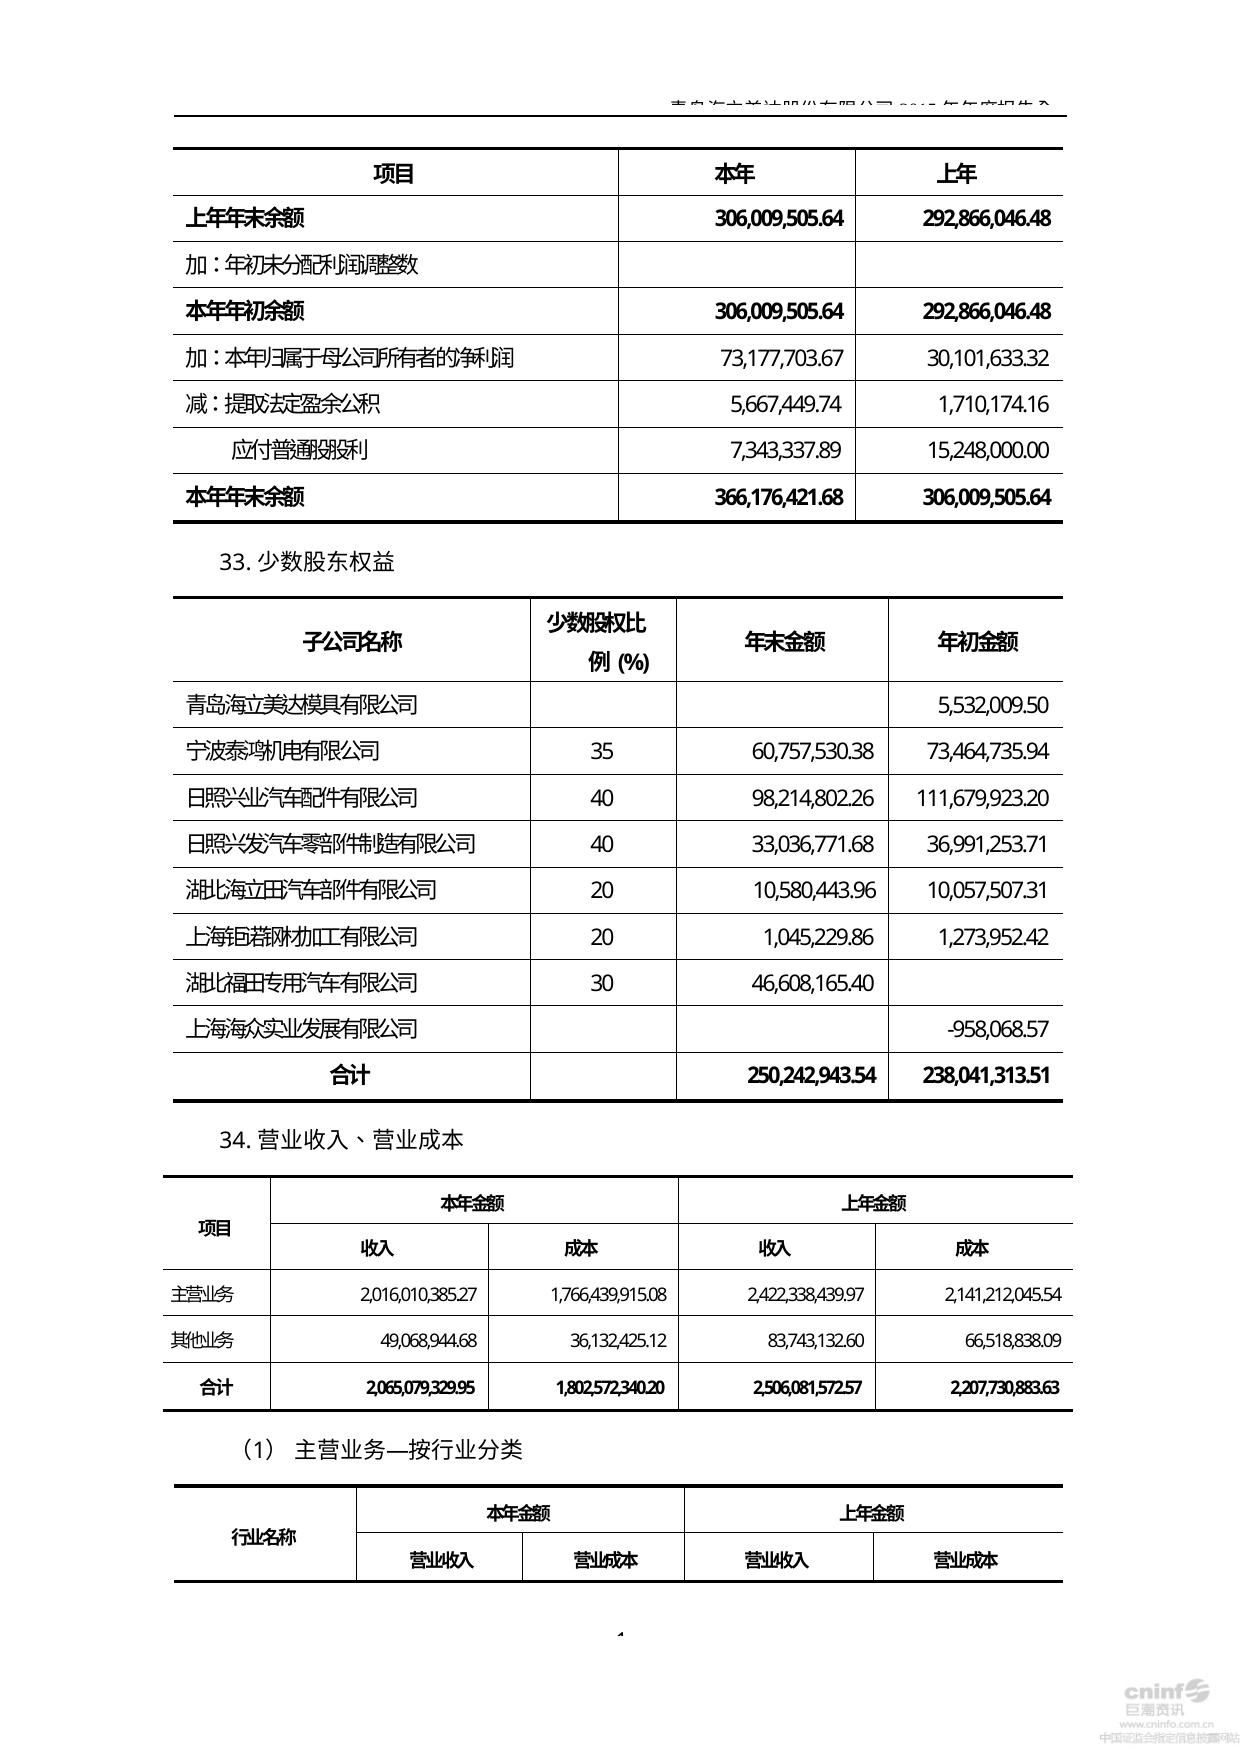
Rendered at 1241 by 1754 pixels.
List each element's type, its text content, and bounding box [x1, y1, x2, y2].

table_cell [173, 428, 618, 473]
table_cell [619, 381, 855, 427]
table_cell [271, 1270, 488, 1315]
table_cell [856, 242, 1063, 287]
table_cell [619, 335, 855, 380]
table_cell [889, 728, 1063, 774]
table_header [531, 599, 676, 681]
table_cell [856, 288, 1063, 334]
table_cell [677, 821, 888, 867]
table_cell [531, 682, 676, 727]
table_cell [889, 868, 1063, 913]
picture [1099, 1673, 1241, 1754]
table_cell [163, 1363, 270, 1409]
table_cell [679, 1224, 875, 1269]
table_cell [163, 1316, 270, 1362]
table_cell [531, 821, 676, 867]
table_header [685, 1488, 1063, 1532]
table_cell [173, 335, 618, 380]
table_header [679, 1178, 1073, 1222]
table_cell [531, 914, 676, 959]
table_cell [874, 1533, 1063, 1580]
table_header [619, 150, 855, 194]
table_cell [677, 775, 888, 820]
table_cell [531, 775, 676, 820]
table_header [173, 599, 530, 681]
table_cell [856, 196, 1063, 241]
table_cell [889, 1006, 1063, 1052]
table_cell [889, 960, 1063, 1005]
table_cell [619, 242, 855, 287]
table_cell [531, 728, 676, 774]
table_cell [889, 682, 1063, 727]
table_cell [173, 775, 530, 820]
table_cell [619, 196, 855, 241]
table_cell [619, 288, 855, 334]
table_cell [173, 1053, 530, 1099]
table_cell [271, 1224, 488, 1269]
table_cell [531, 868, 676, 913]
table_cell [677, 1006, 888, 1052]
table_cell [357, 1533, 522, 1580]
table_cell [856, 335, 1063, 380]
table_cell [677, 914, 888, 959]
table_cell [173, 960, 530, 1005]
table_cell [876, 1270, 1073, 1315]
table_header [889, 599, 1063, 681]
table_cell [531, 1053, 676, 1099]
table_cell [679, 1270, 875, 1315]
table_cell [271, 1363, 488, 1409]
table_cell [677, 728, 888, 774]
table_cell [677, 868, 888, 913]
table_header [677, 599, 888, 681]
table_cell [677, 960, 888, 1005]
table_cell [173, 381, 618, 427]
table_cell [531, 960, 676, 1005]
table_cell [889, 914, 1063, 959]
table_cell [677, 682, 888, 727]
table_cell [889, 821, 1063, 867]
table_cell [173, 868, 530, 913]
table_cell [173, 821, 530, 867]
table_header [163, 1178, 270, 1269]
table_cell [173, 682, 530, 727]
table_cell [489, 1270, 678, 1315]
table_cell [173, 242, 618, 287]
text 33. 少数股东权益 [219, 545, 1064, 577]
text 34. 营业收入、营业成本 [219, 1124, 1064, 1156]
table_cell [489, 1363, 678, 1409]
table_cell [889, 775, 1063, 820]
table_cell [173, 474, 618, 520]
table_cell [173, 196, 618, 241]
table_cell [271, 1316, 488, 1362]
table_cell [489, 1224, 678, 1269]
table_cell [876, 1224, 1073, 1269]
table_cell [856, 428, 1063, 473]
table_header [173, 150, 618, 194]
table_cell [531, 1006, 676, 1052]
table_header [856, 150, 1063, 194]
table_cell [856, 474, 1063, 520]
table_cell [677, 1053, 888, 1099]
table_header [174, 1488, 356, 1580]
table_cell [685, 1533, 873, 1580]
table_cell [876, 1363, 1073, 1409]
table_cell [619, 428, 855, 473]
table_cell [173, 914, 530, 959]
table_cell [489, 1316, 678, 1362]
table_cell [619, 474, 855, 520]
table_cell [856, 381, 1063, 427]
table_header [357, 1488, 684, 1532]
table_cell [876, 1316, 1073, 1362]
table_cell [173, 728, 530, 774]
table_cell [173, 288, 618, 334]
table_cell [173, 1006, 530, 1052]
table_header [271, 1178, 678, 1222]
text （1） 主营业务—按行业分类 [229, 1434, 1064, 1465]
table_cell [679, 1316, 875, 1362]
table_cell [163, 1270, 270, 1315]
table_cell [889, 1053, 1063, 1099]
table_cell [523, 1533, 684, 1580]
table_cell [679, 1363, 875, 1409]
